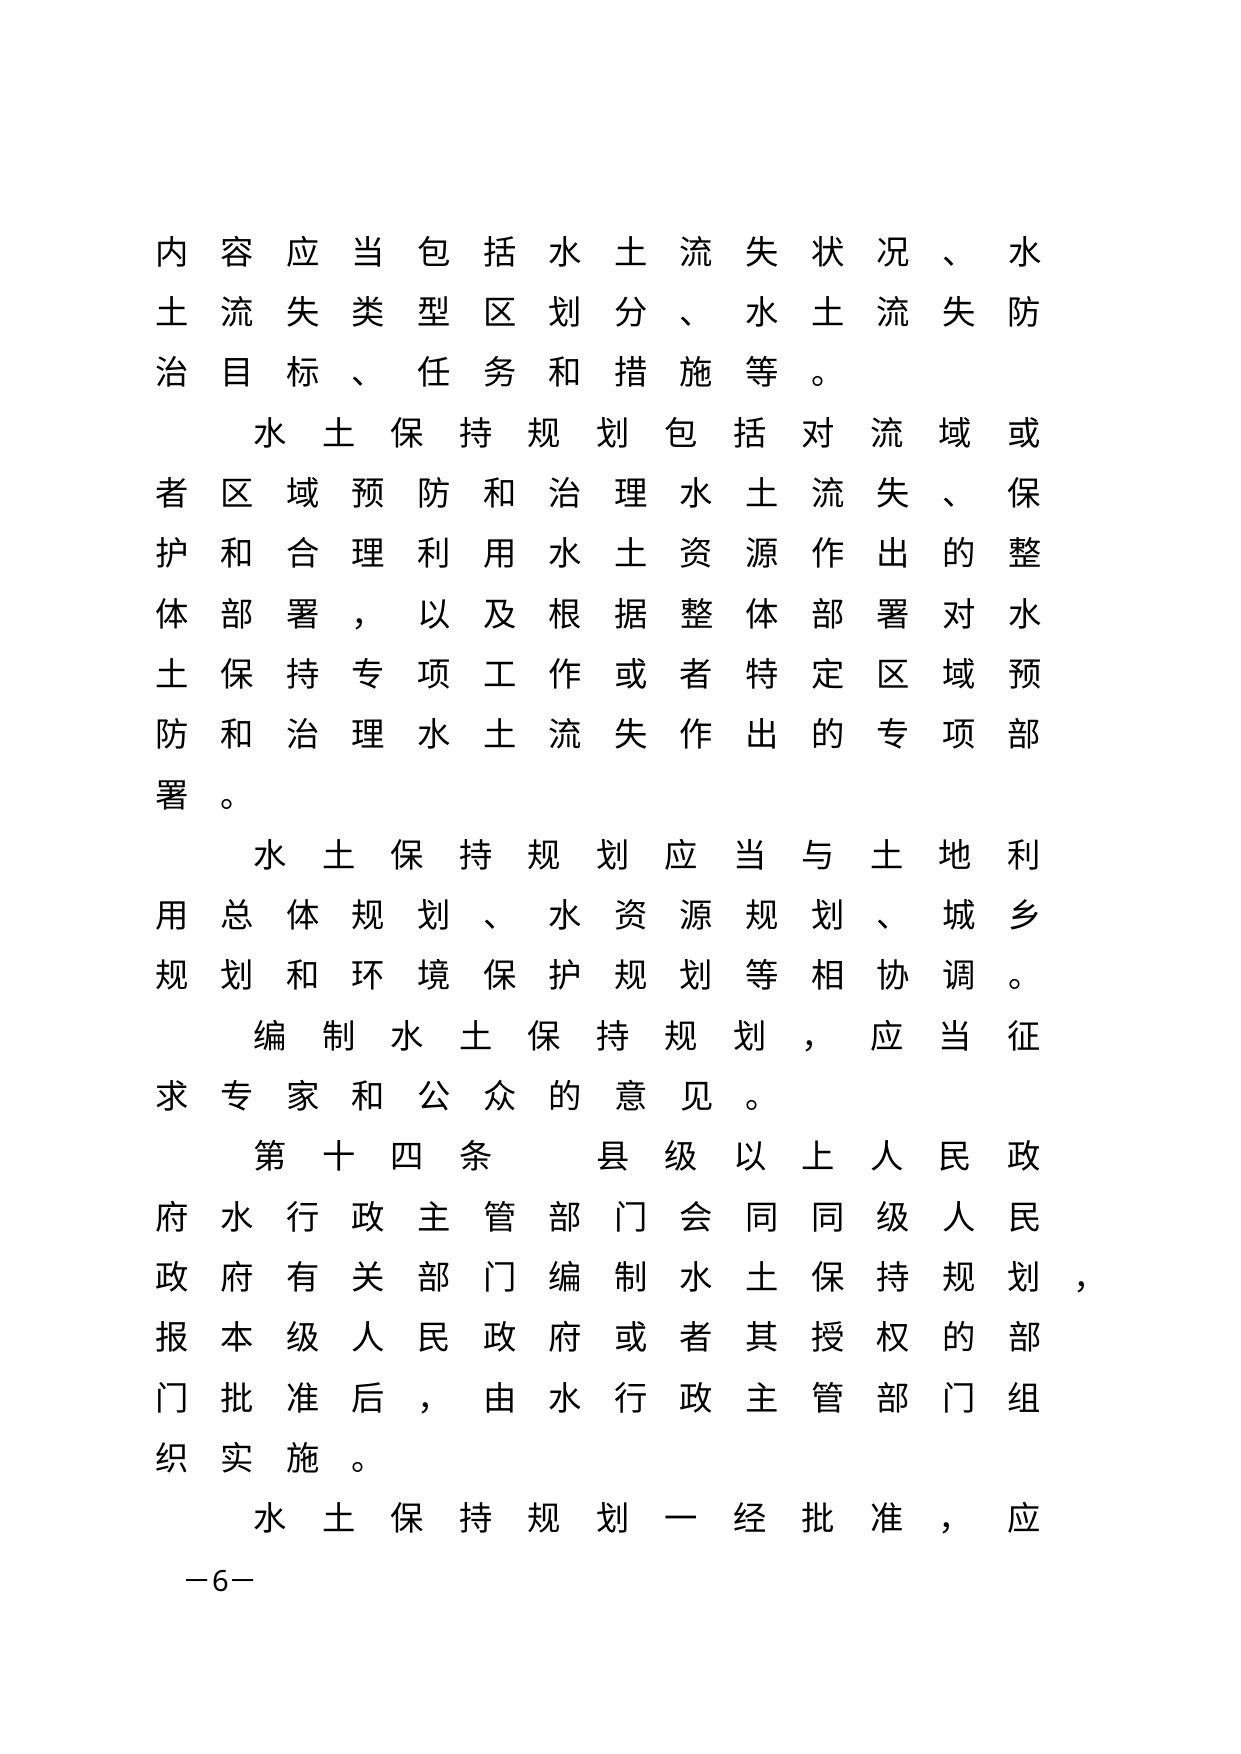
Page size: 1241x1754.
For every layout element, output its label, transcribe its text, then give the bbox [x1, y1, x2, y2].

text 水土保持规划包括对流域或者区域预防和治理水土流失、保护和合理利用水土资源作出的整体部署，以及根据整体部署对水土保持专项工作或者特定区域预防和治理水土流失作出的专项部署。 [155, 400, 1073, 823]
text 水土保持规划一经批准，应当严格执行；经批准的规划根据实际情况需要修改的，应当按照规划编制程序报原批准机关批准。 [155, 1486, 1073, 1546]
text 第十三条 水土保持规划的内容应当包括水土流失状况、水土流失类型区划分、水土流失防治目标、任务和措施等。 [155, 219, 1073, 400]
text 编制水土保持规划，应当征求专家和公众的意见。 [155, 1003, 1073, 1124]
text 第十四条 县级以上人民政府水行政主管部门会同同级人民政府有关部门编制水土保持规划，报本级人民政府或者其授权的部门批准后，由水行政主管部门组织实施。 [155, 1124, 1073, 1486]
text 水土保持规划应当与土地利用总体规划、水资源规划、城乡规划和环境保护规划等相协调。 [155, 823, 1073, 1003]
